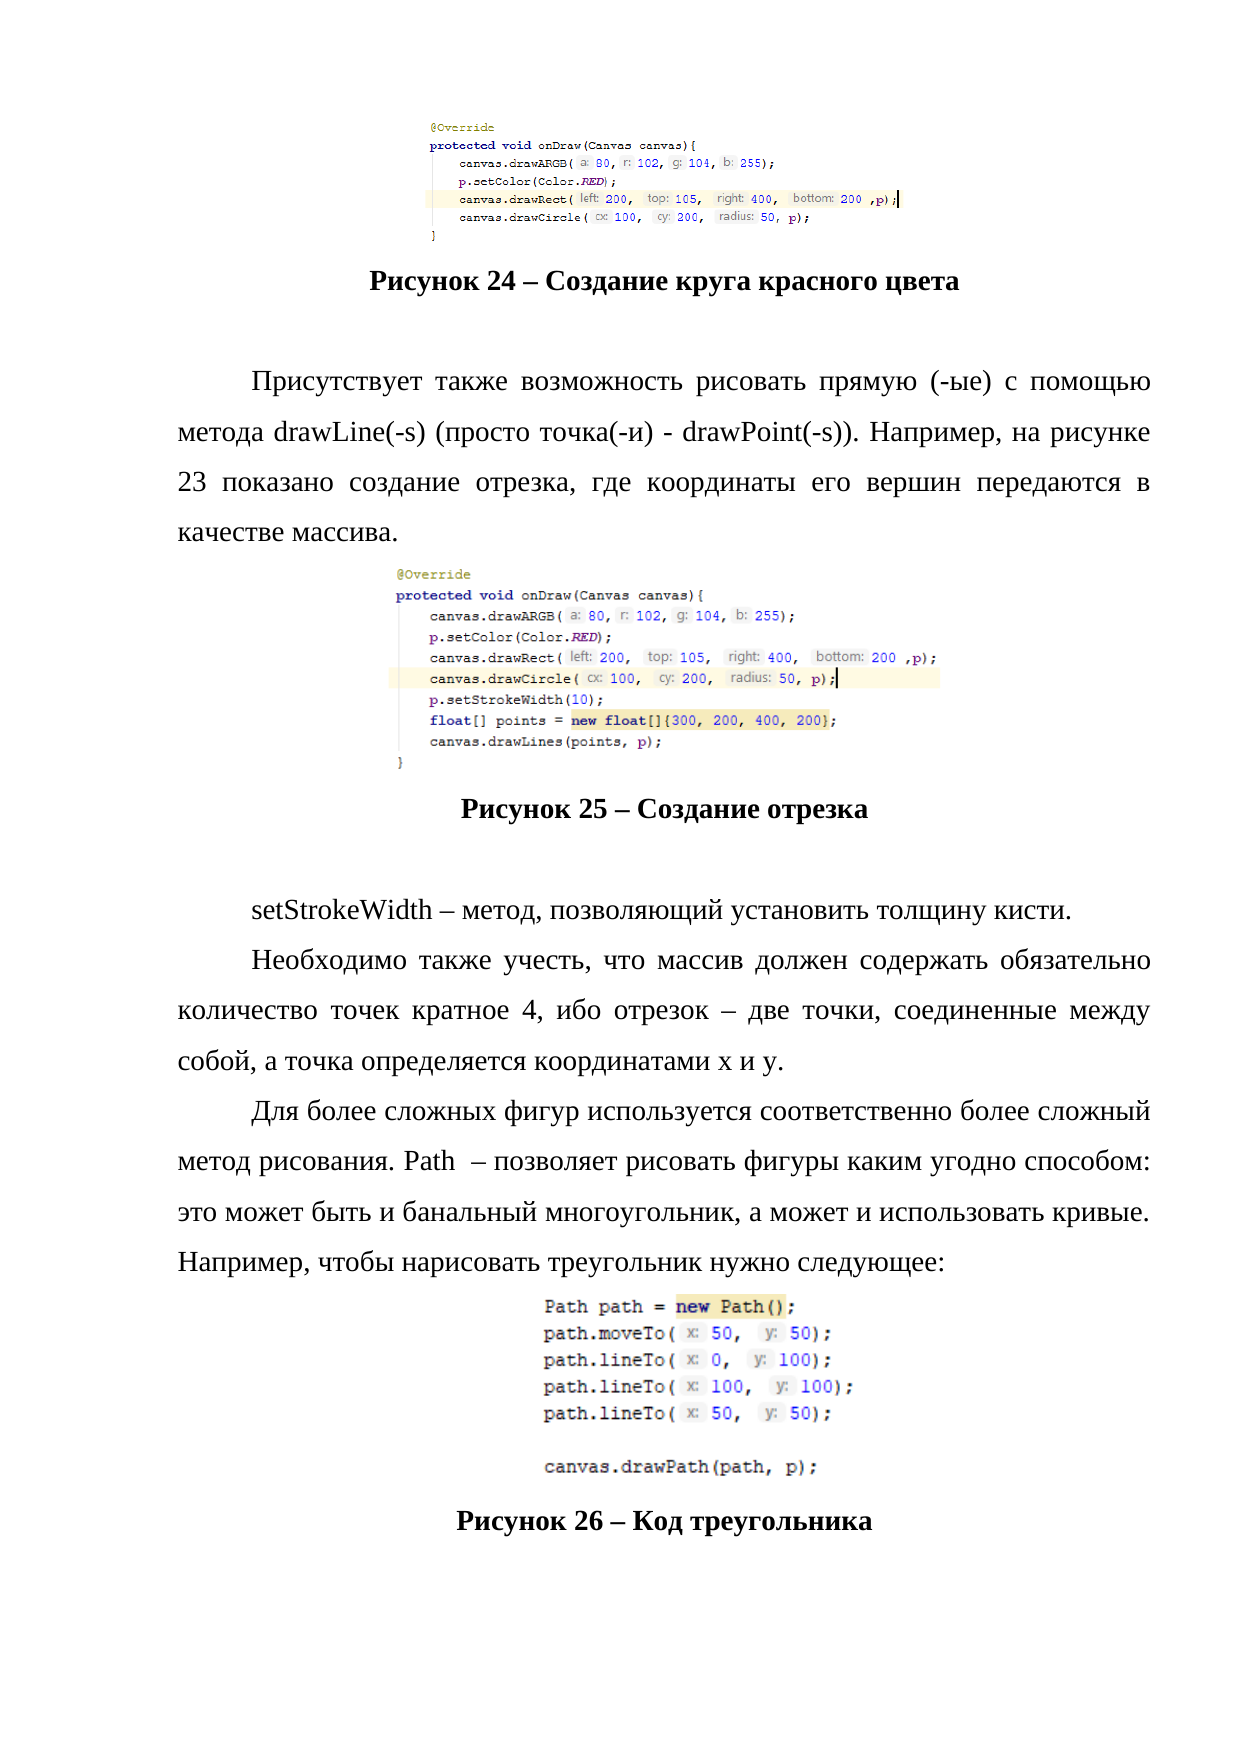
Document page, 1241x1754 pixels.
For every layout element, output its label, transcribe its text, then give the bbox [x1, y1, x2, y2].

picture [538, 1294, 864, 1487]
text Присутствует также возможность рисовать прямую (-ые) с помощью метода drawLine(-s) (просто точка(-и) - drawPoint(-s)). Например, на рисунке 23 показано создание отрезка, где координаты его вершин передаются в качестве массива. [177, 363, 1152, 548]
text Рисунок 26 – Код треугольника [177, 1503, 1152, 1537]
text Необходимо также учесть, что массив должен содержать обязательно количество точек кратное 4, ибо отрезок – две точки, соединенные между собой, а точка определяется координатами x и y. [177, 942, 1152, 1076]
text Для более сложных фигур используется соответственно более сложный метод рисования. Path – позволяет рисовать фигуры каким угодно способом: это может быть и банальный многоугольник, а может и использовать кривые. Например, чтобы нарисовать треугольник нужно следующее: [177, 1093, 1152, 1278]
picture [425, 118, 904, 246]
text Рисунок 24 – Создание круга красного цвета [177, 263, 1152, 296]
text setStrokeWidth – метод, позволяющий установить толщину кисти. [177, 892, 1152, 925]
text Рисунок 25 – Создание отрезка [177, 791, 1152, 825]
picture [388, 564, 941, 775]
